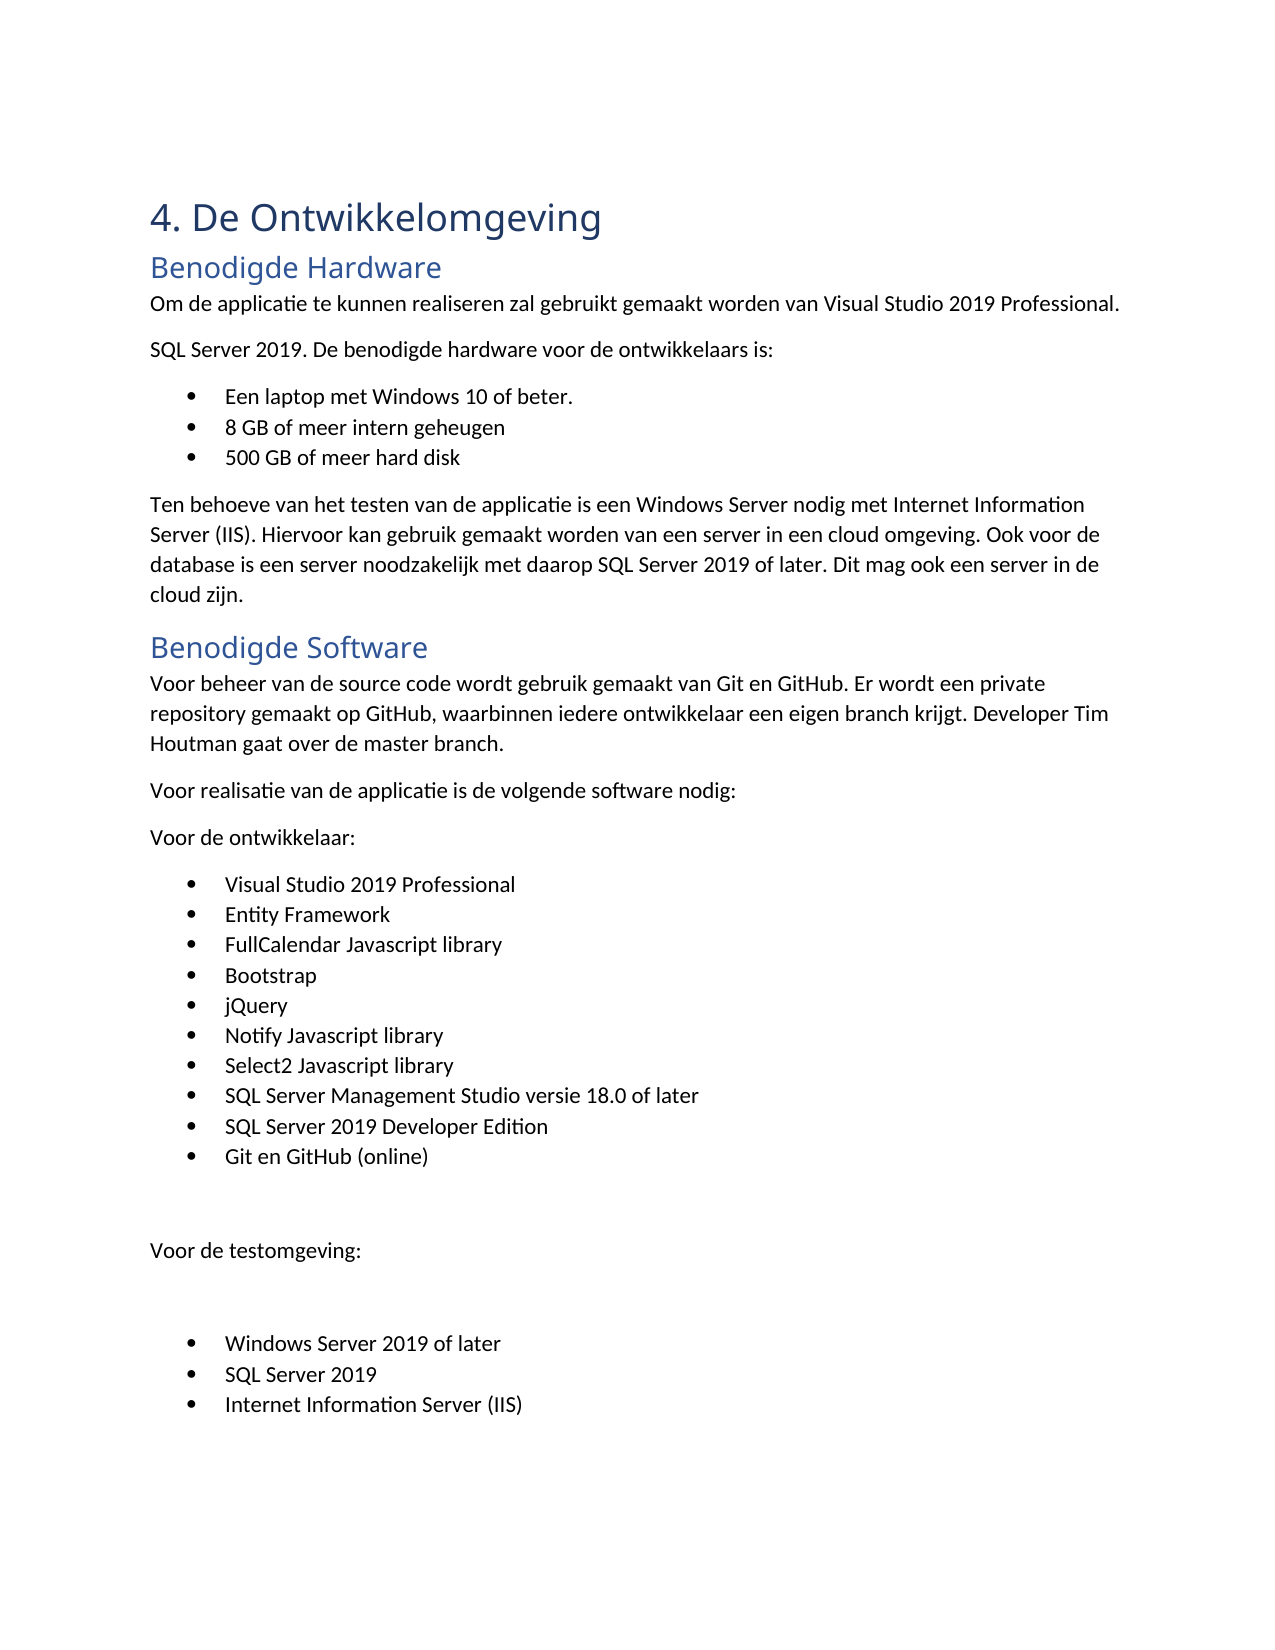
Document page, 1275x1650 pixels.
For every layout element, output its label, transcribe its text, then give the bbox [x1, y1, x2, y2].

list Git en GitHub (online) [187, 1142, 1125, 1170]
list SQL Server Management Studio versie 18.0 of later [187, 1082, 1125, 1110]
list Notify Javascript library [187, 1021, 1125, 1049]
list Select2 Javascript library [187, 1051, 1125, 1079]
text Voor realisatie van de applicatie is de volgende software nodig: [150, 776, 1125, 804]
text Voor de testomgeving: [150, 1236, 1125, 1264]
list Entity Framework [187, 900, 1125, 928]
list 8 GB of meer intern geheugen [187, 413, 1125, 441]
list Windows Server 2019 of later [187, 1329, 1125, 1358]
subtitle 4. De Ontwikkelomgeving [150, 192, 1125, 243]
list Internet Information Server (IIS) [187, 1390, 1125, 1418]
list Bootstrap [187, 961, 1125, 989]
text Ten behoeve van het testen van de applicatie is een Windows Server nodig met Internet Information Server (IIS). Hiervoor kan gebruik gemaakt worden van een server in een cloud omgeving. Ook voor de database is een server noodzakelijk met daarop SQL Server 2019 of later. Dit mag ook een server in de cloud zijn. [150, 490, 1125, 608]
list FullCalendar Javascript library [187, 931, 1125, 959]
list SQL Server 2019 Developer Edition [187, 1112, 1125, 1140]
text Benodigde Software Voor beheer van de source code wordt gebruik gemaakt van Git en GitHub. Er wordt een private repository gemaakt op GitHub, waarbinnen iedere ontwikkelaar een eigen branch krijgt. Developer Tim Houtman gaat over de master branch. [150, 627, 1125, 758]
list jQuery [187, 991, 1125, 1019]
list Visual Studio 2019 Professional [187, 870, 1125, 898]
text SQL Server 2019. De benodigde hardware voor de ontwikkelaars is: [150, 336, 1125, 364]
list 500 GB of meer hard disk [187, 443, 1125, 471]
text Voor de ontwikkelaar: [150, 823, 1125, 851]
text Benodigde Hardware Om de applicatie te kunnen realiseren zal gebruikt gemaakt worden van Visual Studio 2019 Professional. [150, 247, 1125, 317]
list SQL Server 2019 [187, 1360, 1125, 1388]
list Een laptop met Windows 10 of beter. [187, 382, 1125, 411]
